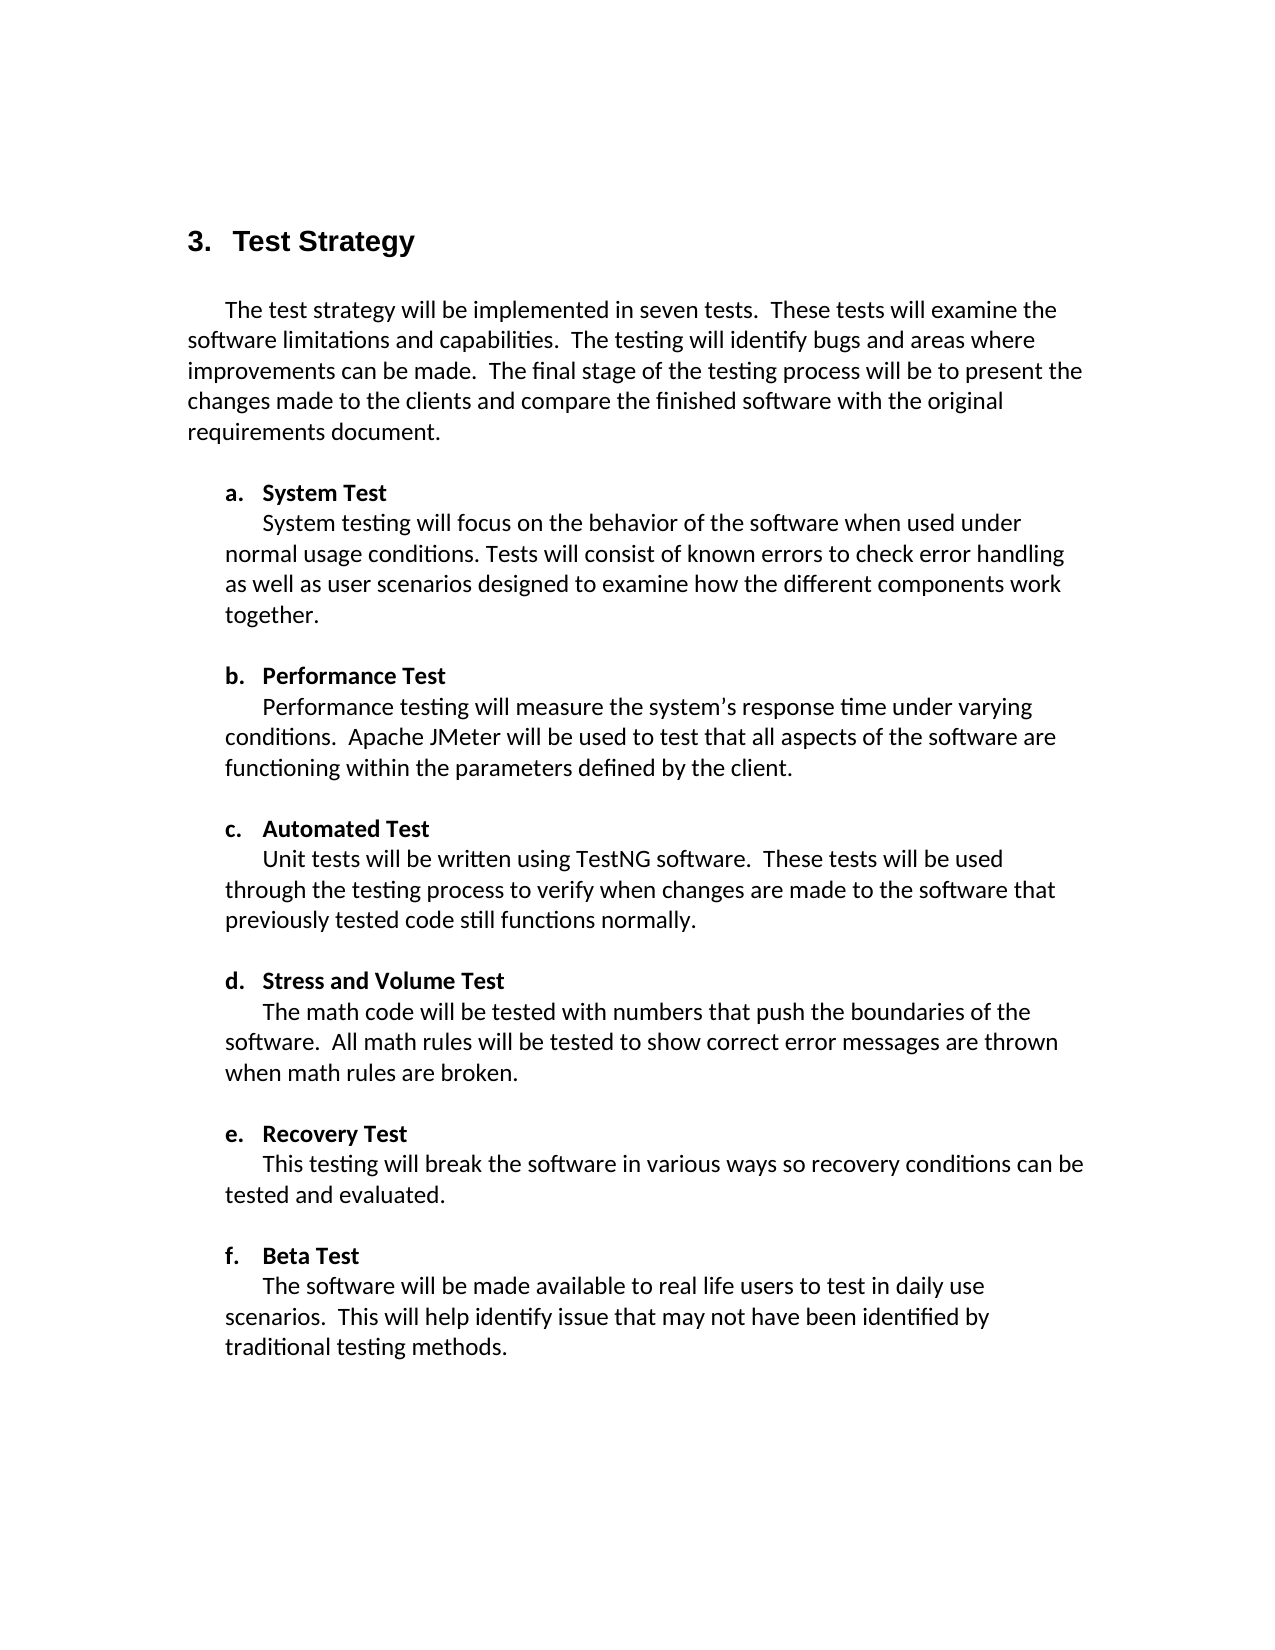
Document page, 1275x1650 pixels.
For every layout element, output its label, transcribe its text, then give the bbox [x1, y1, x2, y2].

list Automated Test [225, 813, 1087, 843]
list Beta Test [225, 1240, 1087, 1271]
text This testing will break the software in various ways so recovery conditions can be tested and evaluated. [225, 1148, 1087, 1209]
text System testing will focus on the behavior of the software when used under normal usage conditions. Tests will consist of known errors to check error handling as well as user scenarios designed to examine how the different components work together. [225, 507, 1087, 629]
list Performance Test [225, 660, 1087, 691]
list Recovery Test [225, 1118, 1087, 1148]
list Stress and Volume Test [225, 965, 1087, 996]
text Unit tests will be written using TestNG software. These tests will be used through the testing process to verify when changes are made to the software that previously tested code still functions normally. [225, 843, 1087, 935]
text Performance testing will measure the system’s response time under varying conditions. Apache JMeter will be used to test that all aspects of the software are functioning within the parameters defined by the client. [225, 691, 1087, 782]
text The math code will be tested with numbers that push the boundaries of the software. All math rules will be tested to show correct error messages are thrown when math rules are broken. [225, 996, 1087, 1087]
text The test strategy will be implemented in seven tests. These tests will examine the software limitations and capabilities. The testing will identify bugs and areas where improvements can be made. The final stage of the testing process will be to present the changes made to the clients and compare the finished software with the original requirements document. [187, 294, 1087, 446]
subtitle 3. Test Strategy [187, 223, 1087, 257]
list System Test [225, 477, 1087, 507]
text The software will be made available to real life users to test in daily use scenarios. This will help identify issue that may not have been identified by traditional testing methods. [225, 1271, 1087, 1362]
